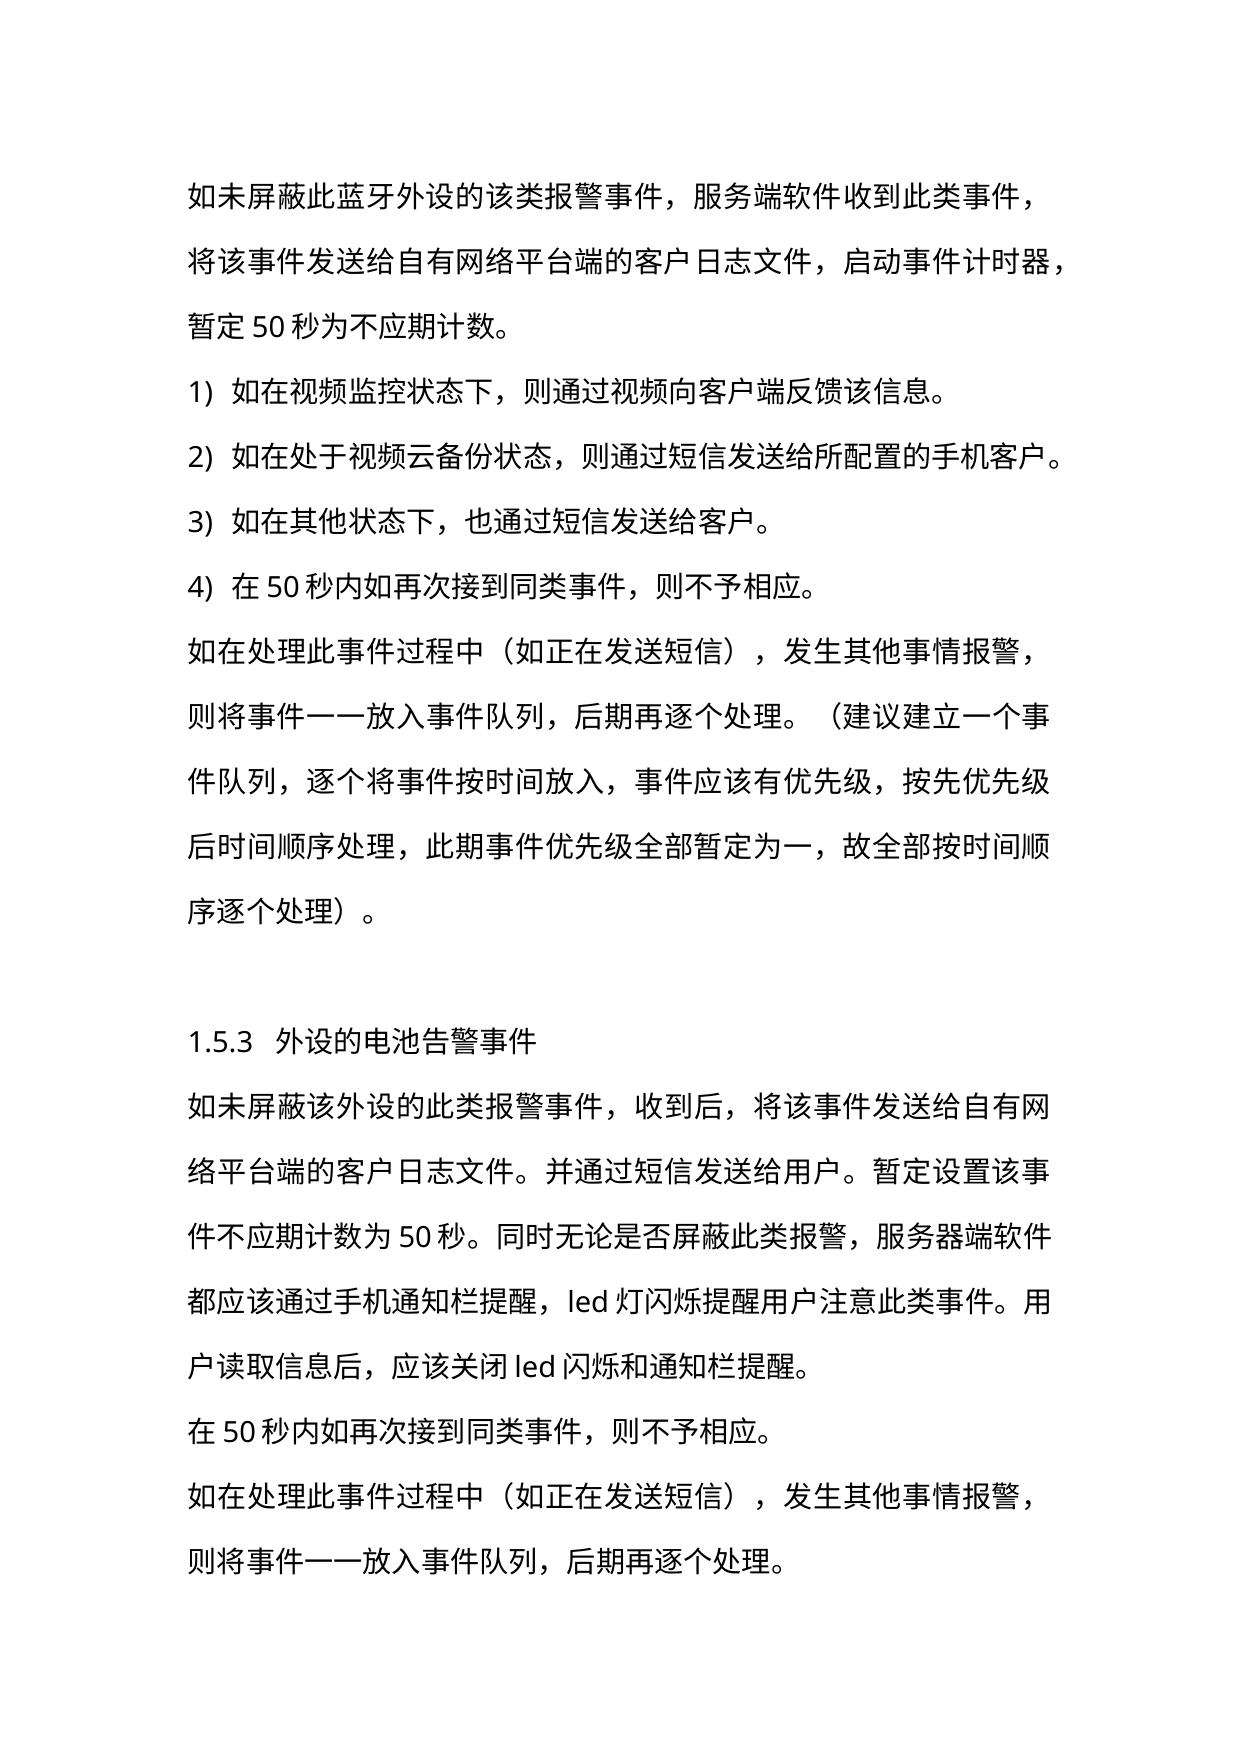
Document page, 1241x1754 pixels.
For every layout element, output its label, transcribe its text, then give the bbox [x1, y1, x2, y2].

text 如在处理此事件过程中（如正在发送短信），发生其他事情报警，则将事件一一放入事件队列，后期再逐个处理。 [187, 1462, 1053, 1592]
text 在50秒内如再次接到同类事件，则不予相应。 [187, 1397, 1053, 1462]
list 外设的电池告警事件 [187, 1007, 1053, 1072]
list 如在其他状态下，也通过短信发送给客户。 [187, 487, 1053, 552]
text 如在处理此事件过程中（如正在发送短信），发生其他事情报警，则将事件一一放入事件队列，后期再逐个处理。（建议建立一个事件队列，逐个将事件按时间放入，事件应该有优先级，按先优先级后时间顺序处理，此期事件优先级全部暂定为一，故全部按时间顺序逐个处理）。 [187, 617, 1053, 942]
list 如在视频监控状态下，则通过视频向客户端反馈该信息。 [187, 357, 1053, 422]
list 如在处于视频云备份状态，则通过短信发送给所配置的手机客户。 [187, 422, 1053, 487]
list 在50秒内如再次接到同类事件，则不予相应。 [187, 552, 1053, 617]
text 如未屏蔽该外设的此类报警事件，收到后，将该事件发送给自有网络平台端的客户日志文件。并通过短信发送给用户。暂定设置该事件不应期计数为50秒。同时无论是否屏蔽此类报警，服务器端软件都应该通过手机通知栏提醒，led灯闪烁提醒用户注意此类事件。用户读取信息后，应该关闭led闪烁和通知栏提醒。 [187, 1072, 1053, 1397]
text 如未屏蔽此蓝牙外设的该类报警事件，服务端软件收到此类事件，将该事件发送给自有网络平台端的客户日志文件，启动事件计时器，暂定50秒为不应期计数。 [187, 162, 1053, 357]
